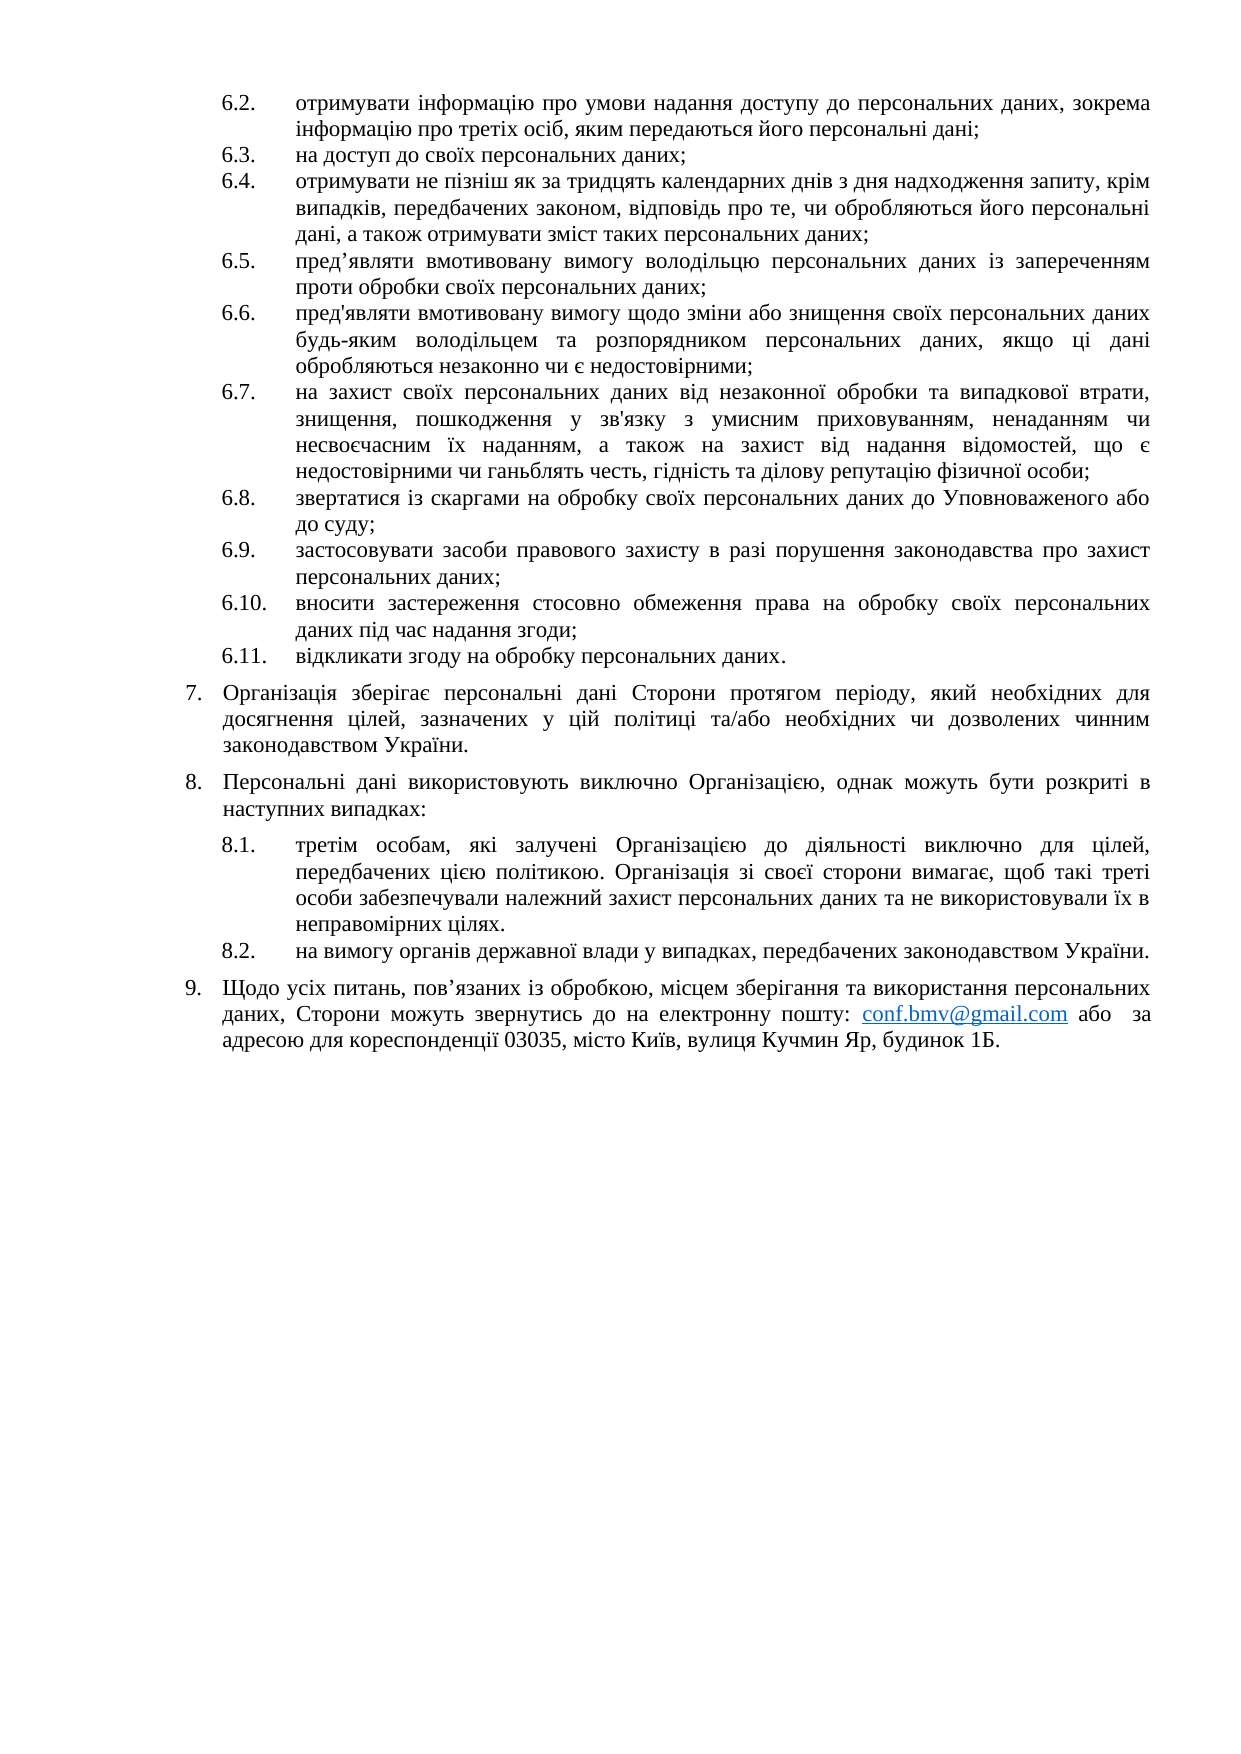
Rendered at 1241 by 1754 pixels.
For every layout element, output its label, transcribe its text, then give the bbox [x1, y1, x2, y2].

list застосовувати засоби правового захисту в разі порушення законодавства про захист персональних даних; [221, 537, 1152, 589]
list Персональні дані використовують виключно Організацією, однак можуть бути розкриті в наступних випадках: [185, 768, 1152, 821]
list отримувати не пізніш як за тридцять календарних днів з дня надходження запиту, крім випадків, передбачених законом, відповідь про те, чи обробляються його персональні дані, а також отримувати зміст таких персональних даних; [221, 168, 1152, 247]
list на доступ до своїх персональних даних; [221, 141, 1152, 168]
list третім особам, які залучені Організацією до діяльності виключно для цілей, передбачених цією політикою. Організація зі своєї сторони вимагає, щоб такі треті особи забезпечували належний захист персональних даних та не використовували їх в неправомірних цілях. [221, 831, 1152, 937]
list пред’являти вмотивовану вимогу володільцю персональних даних із запереченням проти обробки своїх персональних даних; [221, 247, 1152, 299]
list пред'являти вмотивовану вимогу щодо зміни або знищення своїх персональних даних будь-яким володільцем та розпорядником персональних даних, якщо ці дані обробляються незаконно чи є недостовірними; [221, 299, 1152, 378]
list звертатися із скаргами на обробку своїх персональних даних до Уповноваженого або до суду; [221, 484, 1152, 537]
list на захист своїх персональних даних від незаконної обробки та випадкової втрати, знищення, пошкодження у зв'язку з умисним приховуванням, ненаданням чи несвоєчасним їх наданням, а також на захист від надання відомостей, що є недостовірними чи ганьблять честь, гідність та ділову репутацію фізичної особи; [221, 378, 1152, 484]
list отримувати інформацію про умови надання доступу до персональних даних, зокрема інформацію про третіх осіб, яким передаються його персональні дані; [221, 88, 1152, 141]
list Організація зберігає персональні дані Сторони протягом періоду, який необхідних для досягнення цілей, зазначених у цій політиці та/або необхідних чи дозволених чинним законодавством України. [185, 679, 1152, 758]
list вносити застереження стосовно обмеження права на обробку своїх персональних даних під час надання згоди; [221, 589, 1152, 642]
list Щодо усіх питань, пов’язаних із обробкою, місцем зберігання та використання персональних даних, Сторони можуть звернутись до на електронну пошту: conf.bmv@gmail.com або за адресою для кореспонденції 03035, місто Київ, вулиця Кучмин Яр, будинок 1Б. [185, 973, 1152, 1053]
list на вимогу органів державної влади у випадках, передбачених законодавством України. [221, 937, 1152, 963]
list відкликати згоду на обробку персональних даних. [221, 642, 1152, 668]
